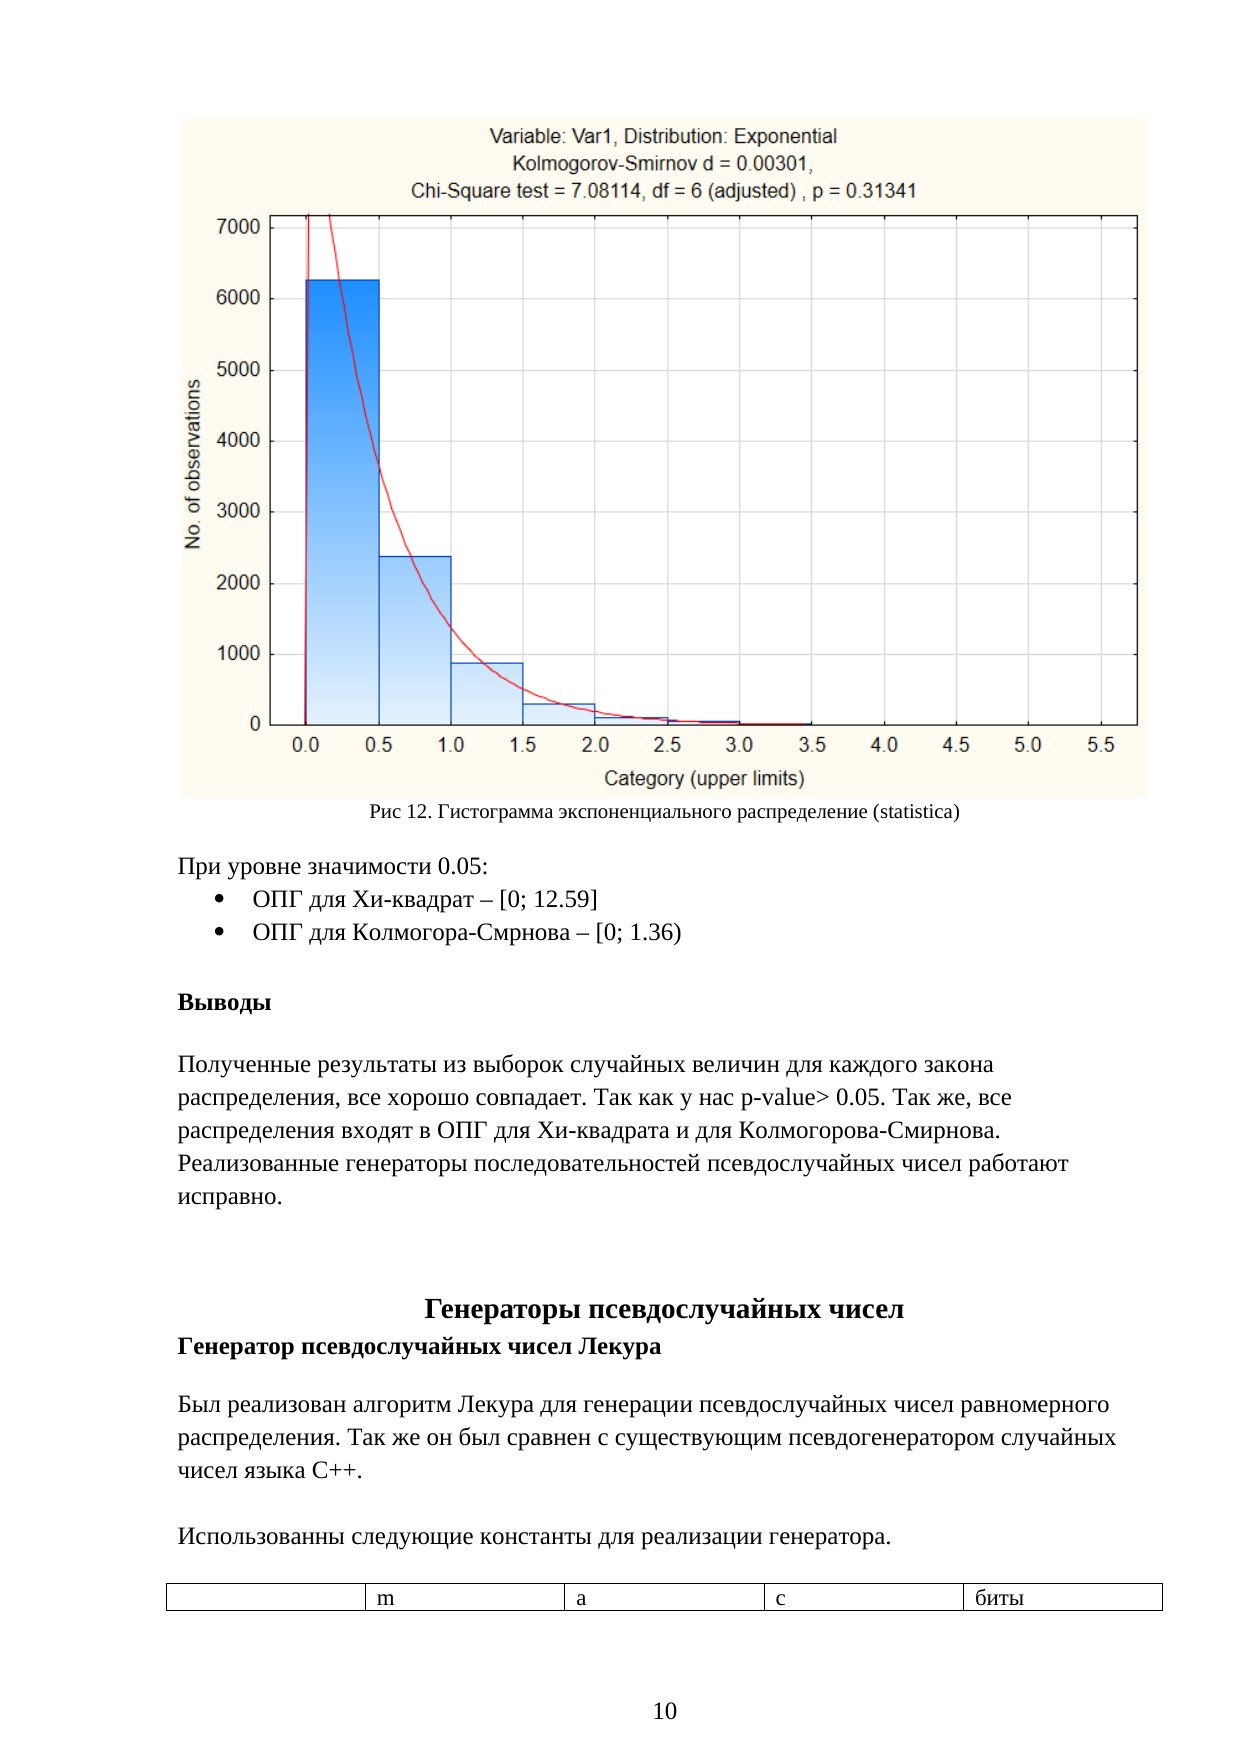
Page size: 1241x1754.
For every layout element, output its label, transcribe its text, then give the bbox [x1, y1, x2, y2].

text При уровне значимости 0.05: [177, 851, 1152, 879]
text Полученные результаты из выборок случайных величин для каждого закона распределения, все хорошо совпадает. Так как у нас p-value> 0.05. Так же, все распределения входят в ОПГ для Хи-квадрата и для Колмогорова-Смирнова. Реализованные генераторы последовательностей псевдослучайных чисел работают исправно. [177, 1049, 1152, 1209]
subtitle Генераторы псевдослучайных чисел [177, 1292, 1152, 1325]
text Рис 12. Гистограмма экспоненциального распределение (statistica) [177, 799, 1152, 823]
list ОПГ для Хи-квадрат – [0; 12.59] [215, 884, 1152, 912]
subtitle Выводы [177, 987, 1152, 1016]
table_header a [565, 1584, 764, 1610]
subtitle Генератор псевдослучайных чисел Лекура [177, 1331, 1152, 1360]
table_header c [765, 1584, 963, 1610]
text Использованны следующие константы для реализации генератора. [177, 1521, 1152, 1550]
text Был реализован алгоритм Лекура для генерации псевдослучайных чисел равномерного распределения. Так же он был сравнен с существующим псевдогенератором случайных чисел языка С++. [177, 1389, 1152, 1484]
picture [181, 118, 1148, 799]
table_header m [366, 1584, 564, 1610]
list ОПГ для Колмогора-Смрнова – [0; 1.36) [215, 917, 1152, 946]
table_header [167, 1584, 365, 1610]
table_header биты [964, 1584, 1162, 1610]
